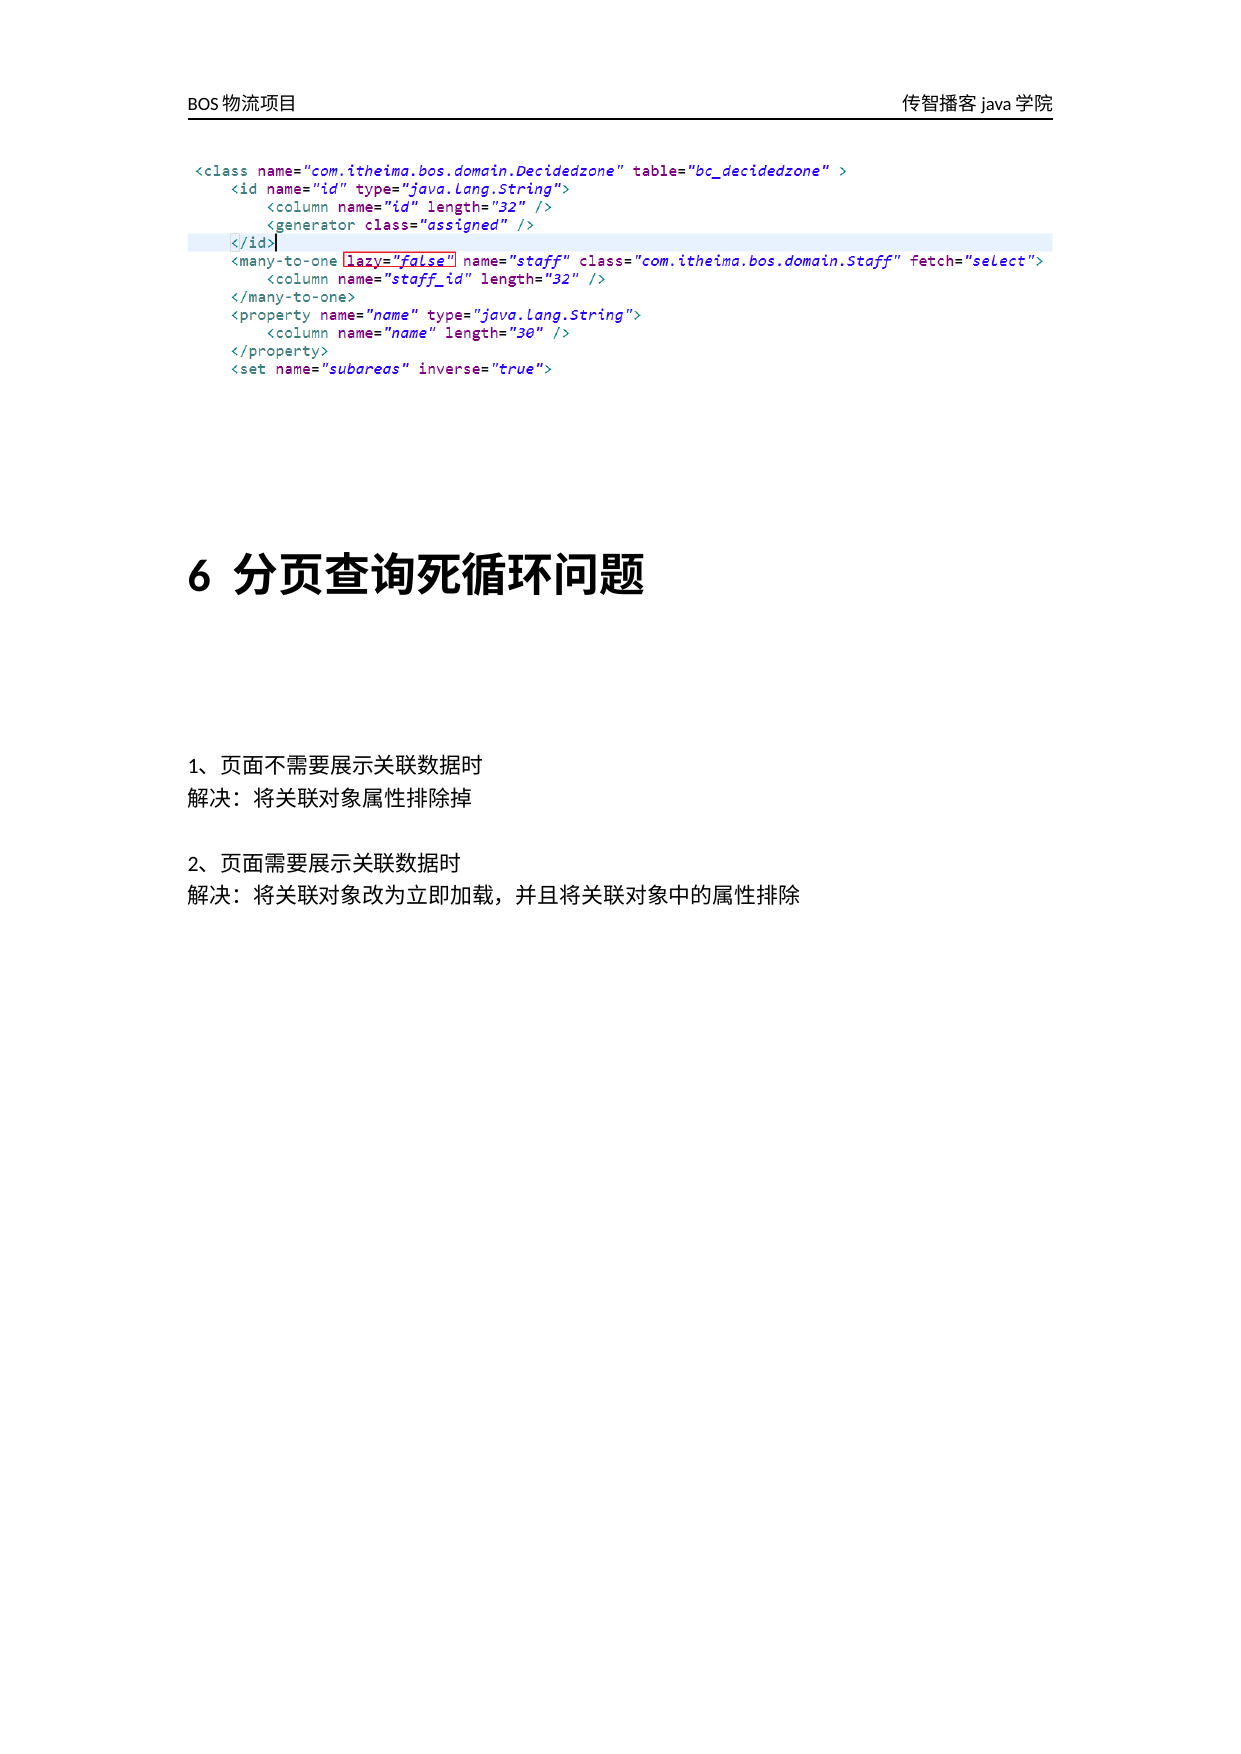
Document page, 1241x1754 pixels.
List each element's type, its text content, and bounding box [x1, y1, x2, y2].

text 1、页面不需要展示关联数据时 [187, 748, 1053, 780]
text 2、页面需要展示关联数据时 [187, 845, 1053, 878]
text 解决：将关联对象改为立即加载，并且将关联对象中的属性排除 [187, 878, 1053, 910]
picture [187, 162, 1053, 381]
text 解决：将关联对象属性排除掉 [187, 780, 1053, 813]
subtitle 分页查询死循环问题 [187, 522, 1053, 620]
